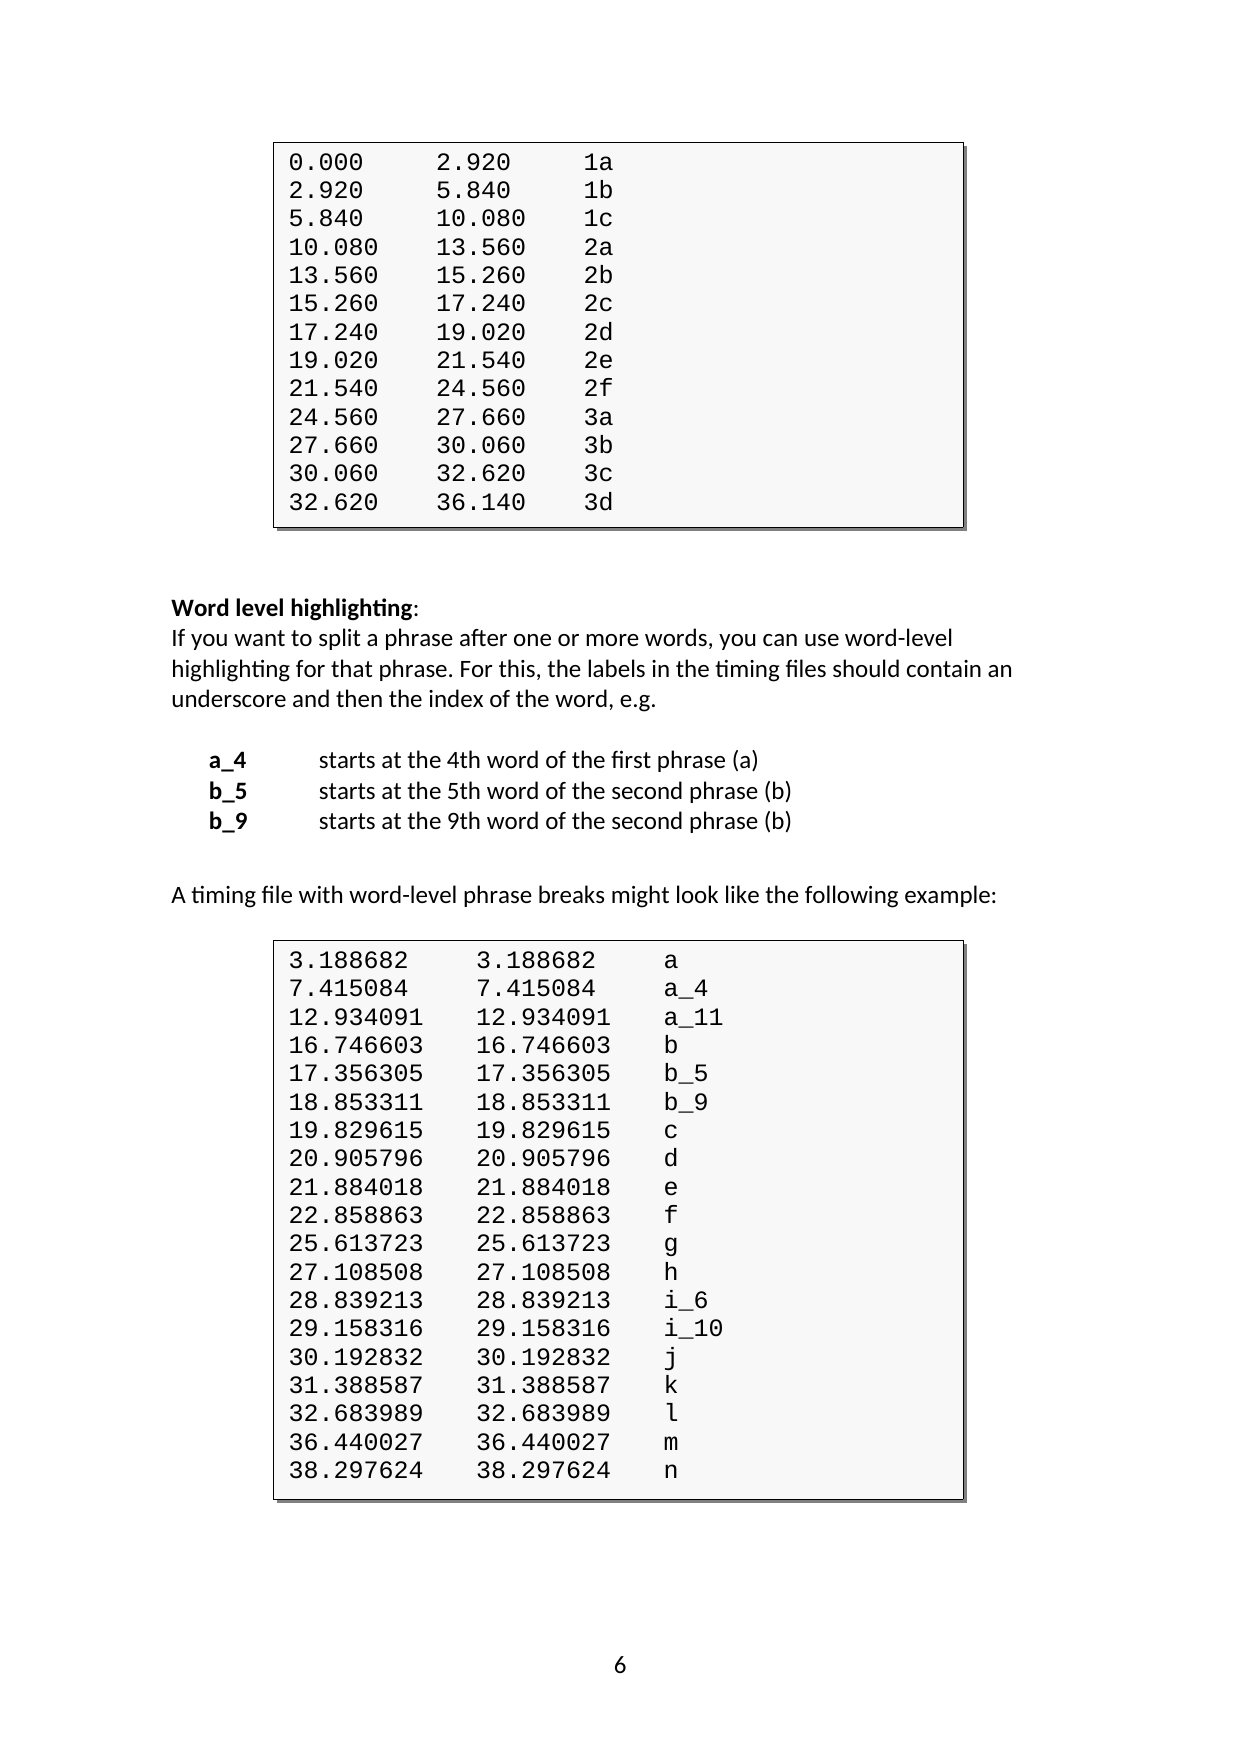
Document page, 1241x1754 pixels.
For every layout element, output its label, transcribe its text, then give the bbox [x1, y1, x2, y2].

text Word level highlighting: [171, 592, 1069, 622]
text If you want to split a phrase after one or more words, you can use word-level highlighting for that phrase. For this, the labels in the timing files should contain an underscore and then the index of the word, e.g. [171, 622, 1069, 714]
text A timing file with word-level phrase breaks might look like the following example: [171, 879, 1069, 909]
text a_4 starts at the 4th word of the first phrase (a) b_5 starts at the 5th word of the second phrase (b) b_9 starts at the 9th word of the second phrase (b) [209, 744, 1069, 836]
